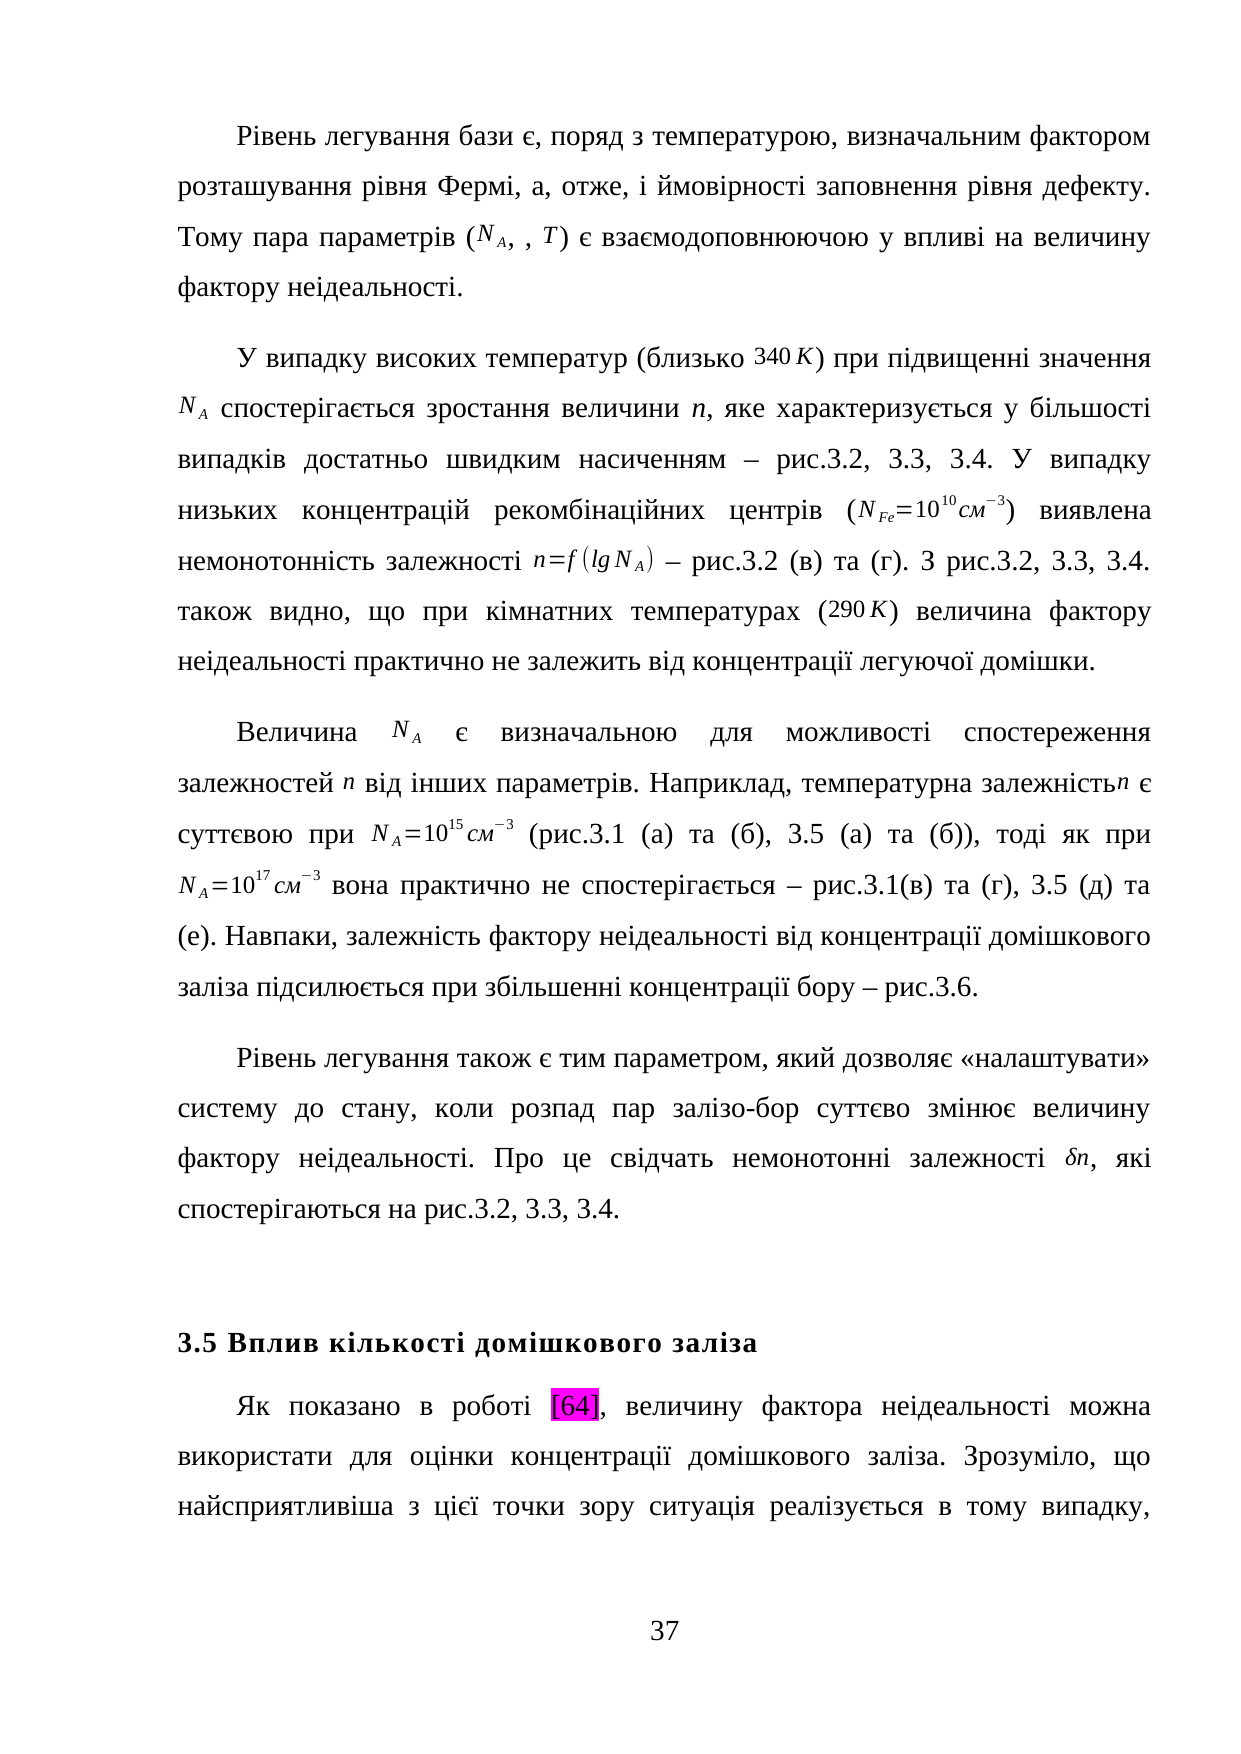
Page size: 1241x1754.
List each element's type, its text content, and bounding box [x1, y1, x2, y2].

text 3.5 Вплив кількості домішкового заліза [177, 1325, 1152, 1358]
text Величина є визначальною для можливості спостереження залежностей від інших параметрів. Наприклад, температурна залежність є суттєвою при (рис.3.1 (а) та (б), 3.5 (а) та (б)), тоді як при вона практично не спостерігається – рис.3.1(в) та (г), 3.5 (д) та (е). Навпаки, залежність фактору неідеальності від концентрації домішкового заліза підсилюється при збільшенні концентрації бору – рис.3.6. [177, 714, 1152, 1002]
text Рівень легування бази є, поряд з температурою, визначальним фактором розташування рівня Фермі, а, отже, і ймовірності заповнення рівня дефекту. Тому пара параметрів (, , ) є взаємодоповнюючою у впливі на величину фактору неідеальності. [177, 118, 1152, 303]
text Рівень легування також є тим параметром, який дозволяє «налаштувати» систему до стану, коли розпад пар залізо-бор суттєво змінює величину фактору неідеальності. Про це свідчать немонотонні залежності , які спостерігаються на рис.3.2, 3.3, 3.4. [177, 1040, 1152, 1224]
text У випадку високих температур (близько ) при підвищенні значення спостерігається зростання величини n, яке характеризується у більшості випадків достатньо швидким насиченням – рис.3.2, 3.3, 3.4. У випадку низьких концентрацій рекомбінаційних центрів () виявлена немонотонність залежності – рис.3.2 (в) та (г). З рис.3.2, 3.3, 3.4. також видно, що при кімнатних температурах () величина фактору неідеальності практично не залежить від концентрації легуючої домішки. [177, 340, 1152, 677]
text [177, 1388, 1152, 1522]
